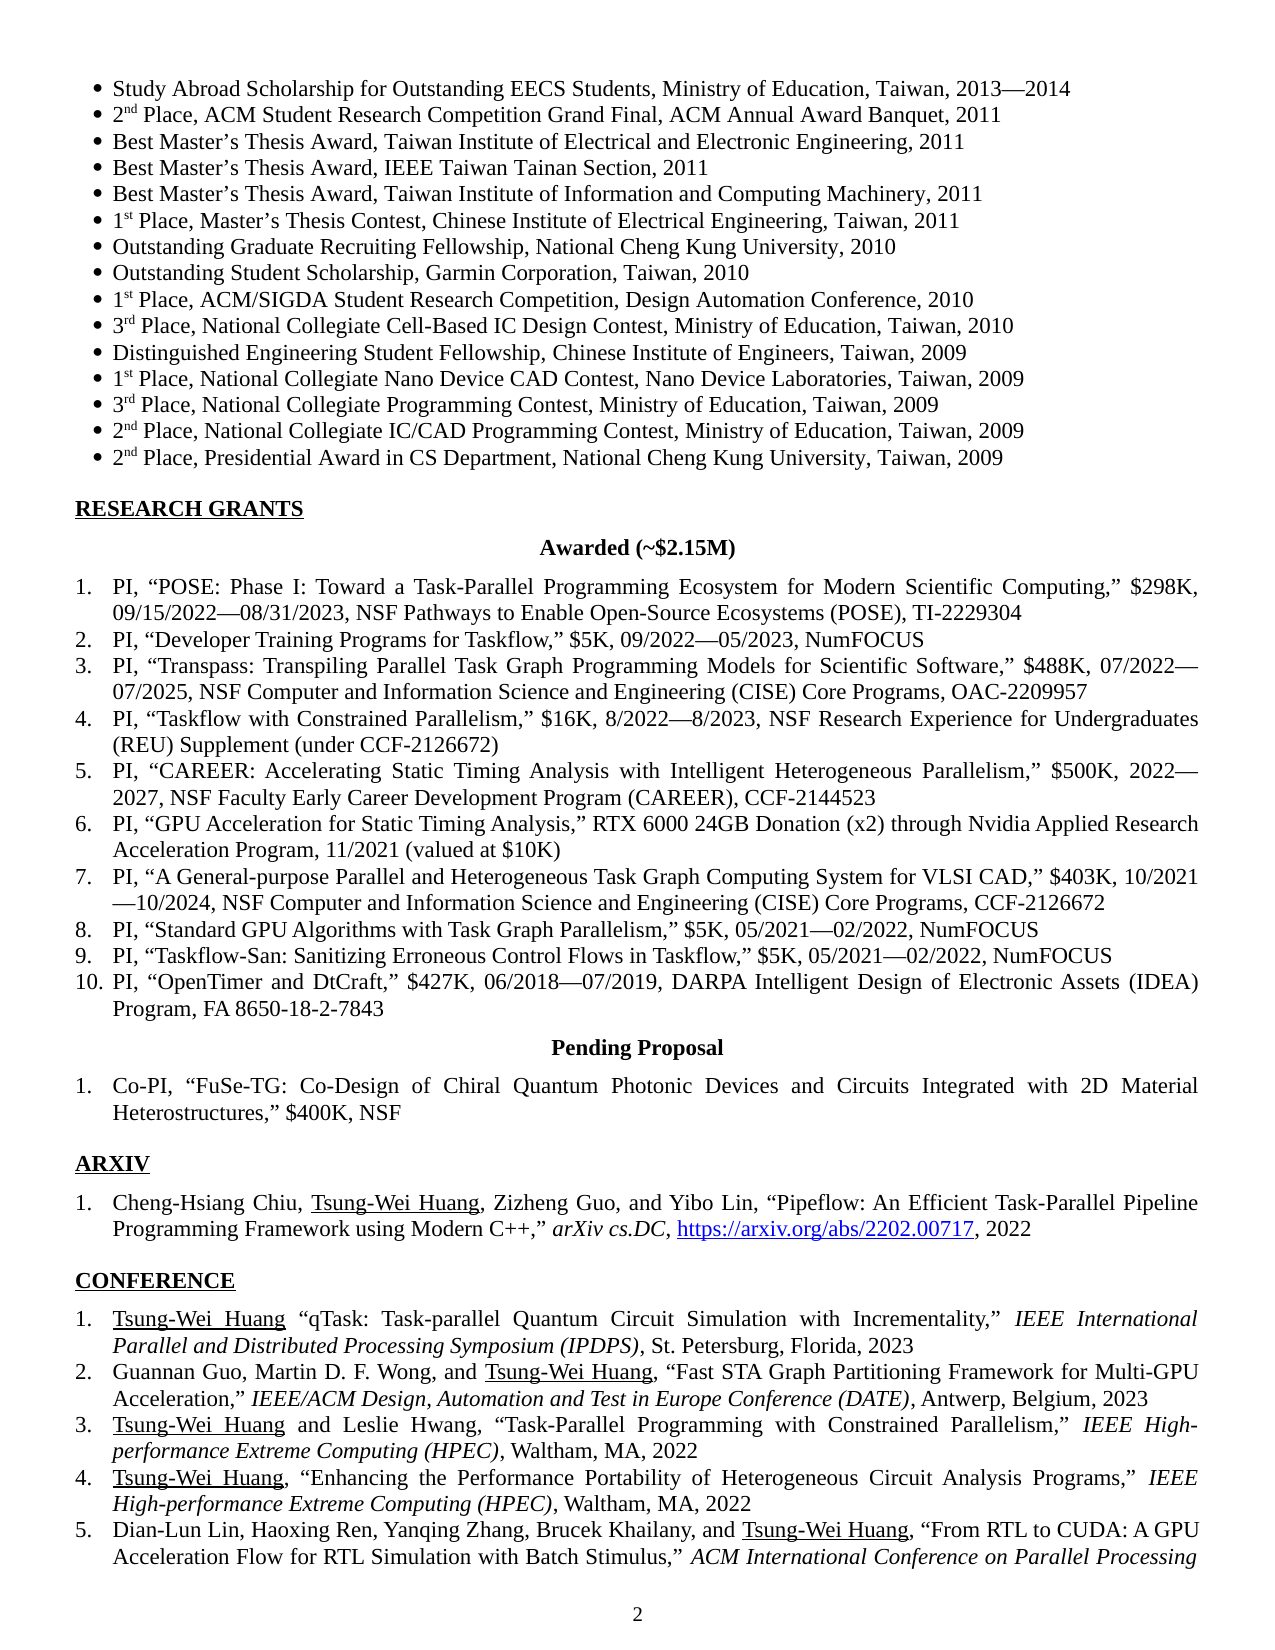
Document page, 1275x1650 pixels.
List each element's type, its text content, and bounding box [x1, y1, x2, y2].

list PI, “GPU Acceleration for Static Timing Analysis,” RTX 6000 24GB Donation (x2) through Nvidia Applied Research Acceleration Program, 11/2021 (valued at $10K) [75, 810, 1200, 863]
list 2nd Place, Presidential Award in CS Department, National Cheng Kung University, Taiwan, 2009 [94, 444, 1200, 470]
list PI, “POSE: Phase I: Toward a Task-Parallel Programming Ecosystem for Modern Scientific Computing,” $298K, 09/15/2022—08/31/2023, NSF Pathways to Enable Open-Source Ecosystems (POSE), TI-2229304 [75, 573, 1200, 626]
subtitle ARXIV [75, 1150, 1200, 1176]
list PI, “Taskflow with Constrained Parallelism,” $16K, 8/2022—8/2023, NSF Research Experience for Undergraduates (REU) Supplement (under CCF-2126672) [75, 705, 1200, 757]
list 3rd Place, National Collegiate Cell-Based IC Design Contest, Ministry of Education, Taiwan, 2010 [94, 312, 1200, 338]
list PI, “Developer Training Programs for Taskflow,” $5K, 09/2022—05/2023, NumFOCUS [75, 626, 1200, 652]
list Outstanding Graduate Recruiting Fellowship, National Cheng Kung University, 2010 [94, 233, 1200, 259]
text Pending Proposal [75, 1033, 1200, 1060]
subtitle RESEARCH GRANTS [75, 495, 1200, 522]
list Best Master’s Thesis Award, Taiwan Institute of Electrical and Electronic Engineering, 2011 [94, 128, 1200, 154]
list Cheng-Hsiang Chiu, Tsung-Wei Huang, Zizheng Guo, and Yibo Lin, “Pipeflow: An Efficient Task-Parallel Pipeline Programming Framework using Modern C++,” arXiv cs.DC, https://arxiv.org/abs/2202.00717, 2022 [75, 1189, 1200, 1242]
list Co-PI, “FuSe-TG: Co-Design of Chiral Quantum Photonic Devices and Circuits Integrated with 2D Material Heterostructures,” $400K, NSF [75, 1072, 1200, 1125]
list PI, “Taskflow-San: Sanitizing Erroneous Control Flows in Taskflow,” $5K, 05/2021—02/2022, NumFOCUS [75, 942, 1200, 968]
text Awarded (~$2.15M) [75, 534, 1200, 561]
list Study Abroad Scholarship for Outstanding EECS Students, Ministry of Education, Taiwan, 2013—2014 [94, 75, 1200, 101]
list PI, “Transpass: Transpiling Parallel Task Graph Programming Models for Scientific Software,” $488K, 07/2022—07/2025, NSF Computer and Information Science and Engineering (CISE) Core Programs, OAC-2209957 [75, 652, 1200, 705]
list Best Master’s Thesis Award, Taiwan Institute of Information and Computing Machinery, 2011 [94, 180, 1200, 207]
list 1st Place, National Collegiate Nano Device CAD Contest, Nano Device Laboratories, Taiwan, 2009 [94, 365, 1200, 391]
list PI, “A General-purpose Parallel and Heterogeneous Task Graph Computing System for VLSI CAD,” $403K, 10/2021—10/2024, NSF Computer and Information Science and Engineering (CISE) Core Programs, CCF-2126672 [75, 863, 1200, 916]
list Tsung-Wei Huang “qTask: Task-parallel Quantum Circuit Simulation with Incrementality,” IEEE International Parallel and Distributed Processing Symposium (IPDPS), St. Petersburg, Florida, 2023 [75, 1306, 1200, 1358]
list 3rd Place, National Collegiate Programming Contest, Ministry of Education, Taiwan, 2009 [94, 391, 1200, 418]
list Tsung-Wei Huang and Leslie Hwang, “Task-Parallel Programming with Constrained Parallelism,” IEEE High-performance Extreme Computing (HPEC), Waltham, MA, 2022 [75, 1411, 1200, 1464]
subtitle CONFERENCE [75, 1267, 1200, 1293]
list Guannan Guo, Martin D. F. Wong, and Tsung-Wei Huang, “Fast STA Graph Partitioning Framework for Multi-GPU Acceleration,” IEEE/ACM Design, Automation and Test in Europe Conference (DATE), Antwerp, Belgium, 2023 [75, 1358, 1200, 1411]
list PI, “CAREER: Accelerating Static Timing Analysis with Intelligent Heterogeneous Parallelism,” $500K, 2022—2027, NSF Faculty Early Career Development Program (CAREER), CCF-2144523 [75, 757, 1200, 810]
list 1st Place, Master’s Thesis Contest, Chinese Institute of Electrical Engineering, Taiwan, 2011 [94, 207, 1200, 233]
list 2nd Place, ACM Student Research Competition Grand Final, ACM Annual Award Banquet, 2011 [94, 101, 1200, 128]
list Outstanding Student Scholarship, Garmin Corporation, Taiwan, 2010 [94, 259, 1200, 286]
list Distinguished Engineering Student Fellowship, Chinese Institute of Engineers, Taiwan, 2009 [94, 338, 1200, 365]
list PI, “OpenTimer and DtCraft,” $427K, 06/2018—07/2019, DARPA Intelligent Design of Electronic Assets (IDEA) Program, FA 8650-18-2-7843 [75, 968, 1200, 1021]
list 2nd Place, National Collegiate IC/CAD Programming Contest, Ministry of Education, Taiwan, 2009 [94, 418, 1200, 444]
list PI, “Standard GPU Algorithms with Task Graph Parallelism,” $5K, 05/2021—02/2022, NumFOCUS [75, 916, 1200, 942]
list Best Master’s Thesis Award, IEEE Taiwan Tainan Section, 2011 [94, 154, 1200, 180]
list 1st Place, ACM/SIGDA Student Research Competition, Design Automation Conference, 2010 [94, 286, 1200, 312]
